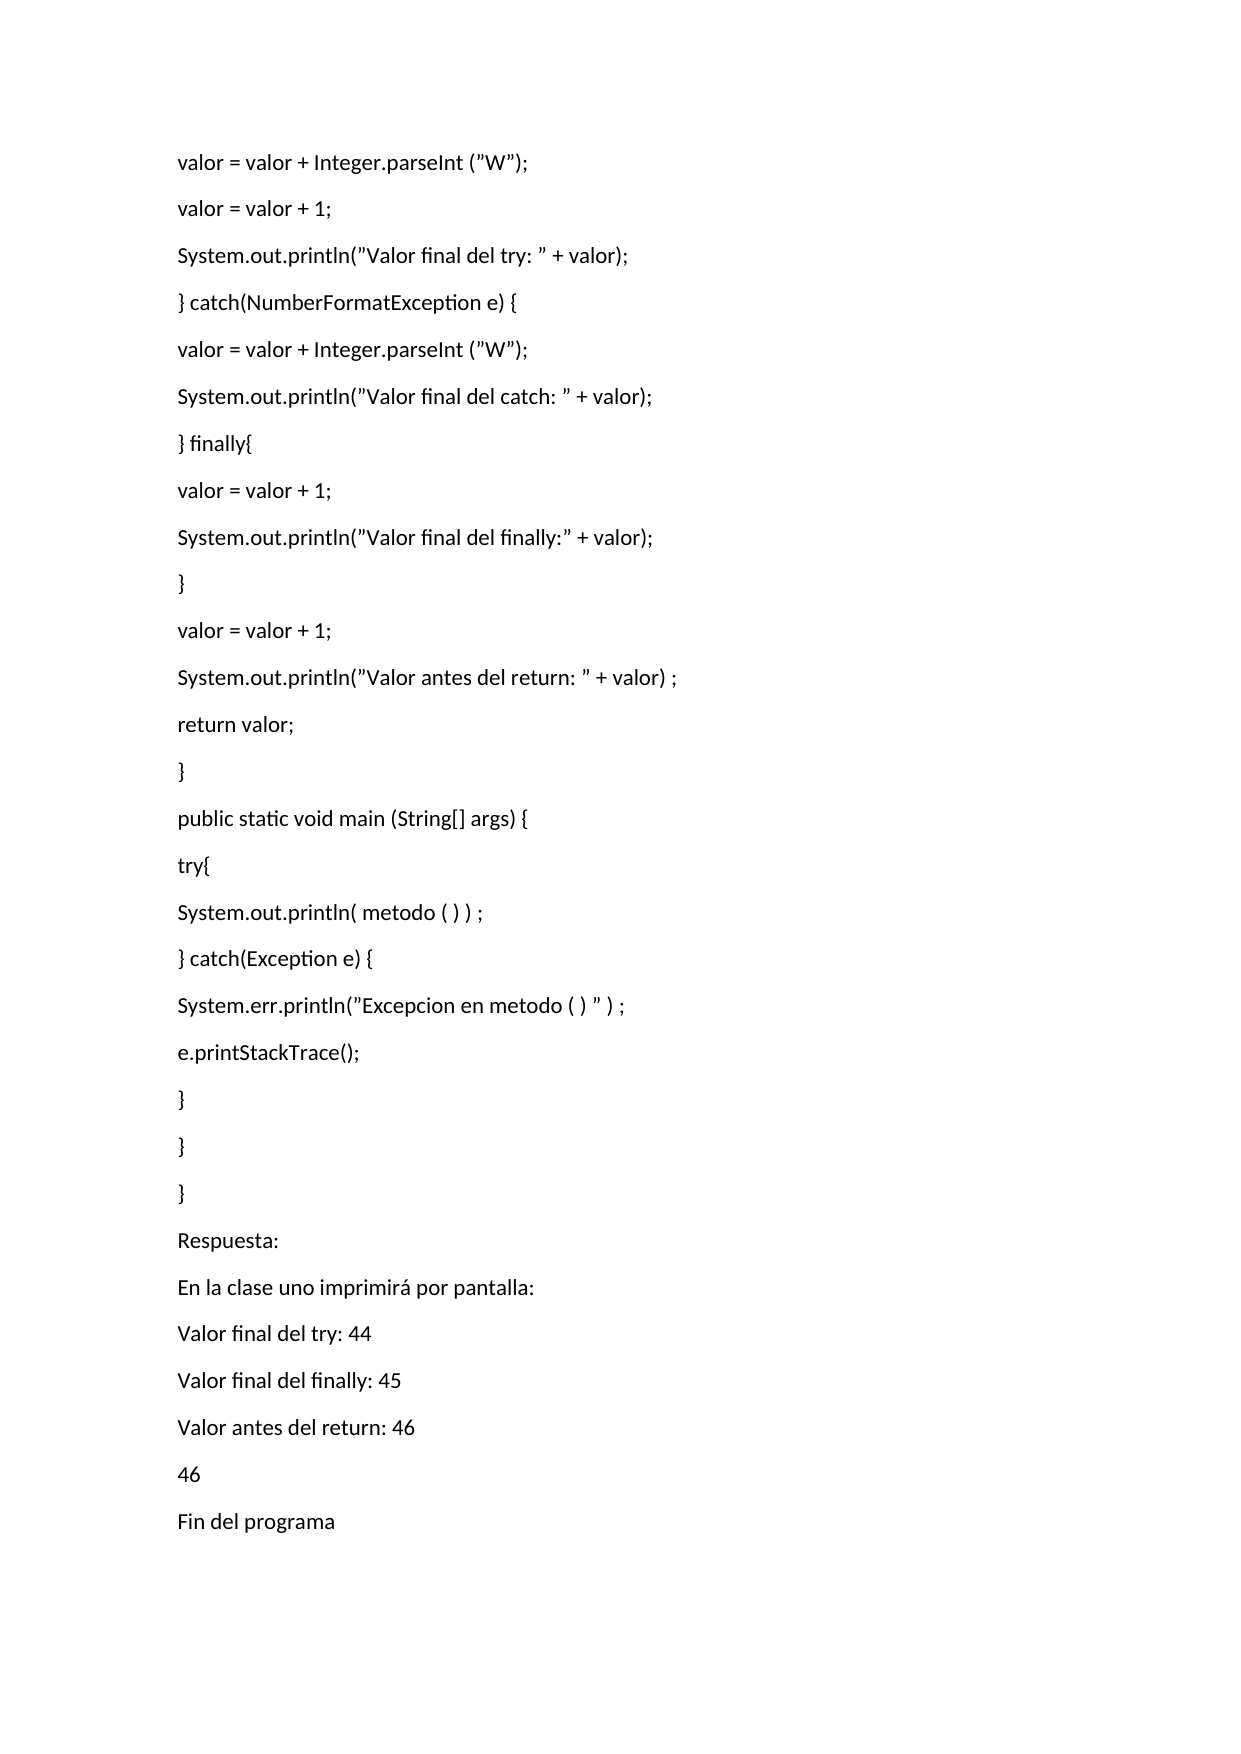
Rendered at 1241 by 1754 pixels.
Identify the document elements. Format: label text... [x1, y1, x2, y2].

text return valor; [177, 710, 1063, 738]
text } [177, 1085, 1063, 1113]
text En la clase uno imprimirá por pantalla: [177, 1273, 1063, 1301]
text System.out.println(”Valor antes del return: ” + valor) ; [177, 663, 1063, 691]
text System.out.println(”Valor final del try: ” + valor); [177, 241, 1063, 269]
text } [177, 569, 1063, 597]
text System.out.println( metodo ( ) ) ; [177, 898, 1063, 926]
text Fin del programa [177, 1507, 1063, 1535]
text System.err.println(”Excepcion en metodo ( ) ” ) ; [177, 991, 1063, 1019]
text e.printStackTrace(); [177, 1038, 1063, 1066]
text valor = valor + 1; [177, 476, 1063, 504]
text valor = valor + Integer.parseInt (”W”); [177, 335, 1063, 363]
text } [177, 757, 1063, 785]
text } finally{ [177, 429, 1063, 457]
text } [177, 1179, 1063, 1207]
text } [177, 1132, 1063, 1160]
text try{ [177, 851, 1063, 879]
text valor = valor + 1; [177, 194, 1063, 222]
text Respuesta: [177, 1226, 1063, 1254]
text valor = valor + Integer.parseInt (”W”); [177, 148, 1063, 176]
text } catch(Exception e) { [177, 944, 1063, 972]
text System.out.println(”Valor final del catch: ” + valor); [177, 382, 1063, 410]
text Valor final del try: 44 [177, 1319, 1063, 1347]
text System.out.println(”Valor final del finally:” + valor); [177, 523, 1063, 551]
text } catch(NumberFormatException e) { [177, 288, 1063, 316]
text Valor antes del return: 46 [177, 1413, 1063, 1441]
text public static void main (String[] args) { [177, 804, 1063, 832]
text 46 [177, 1460, 1063, 1488]
text valor = valor + 1; [177, 616, 1063, 644]
text Valor final del finally: 45 [177, 1366, 1063, 1394]
